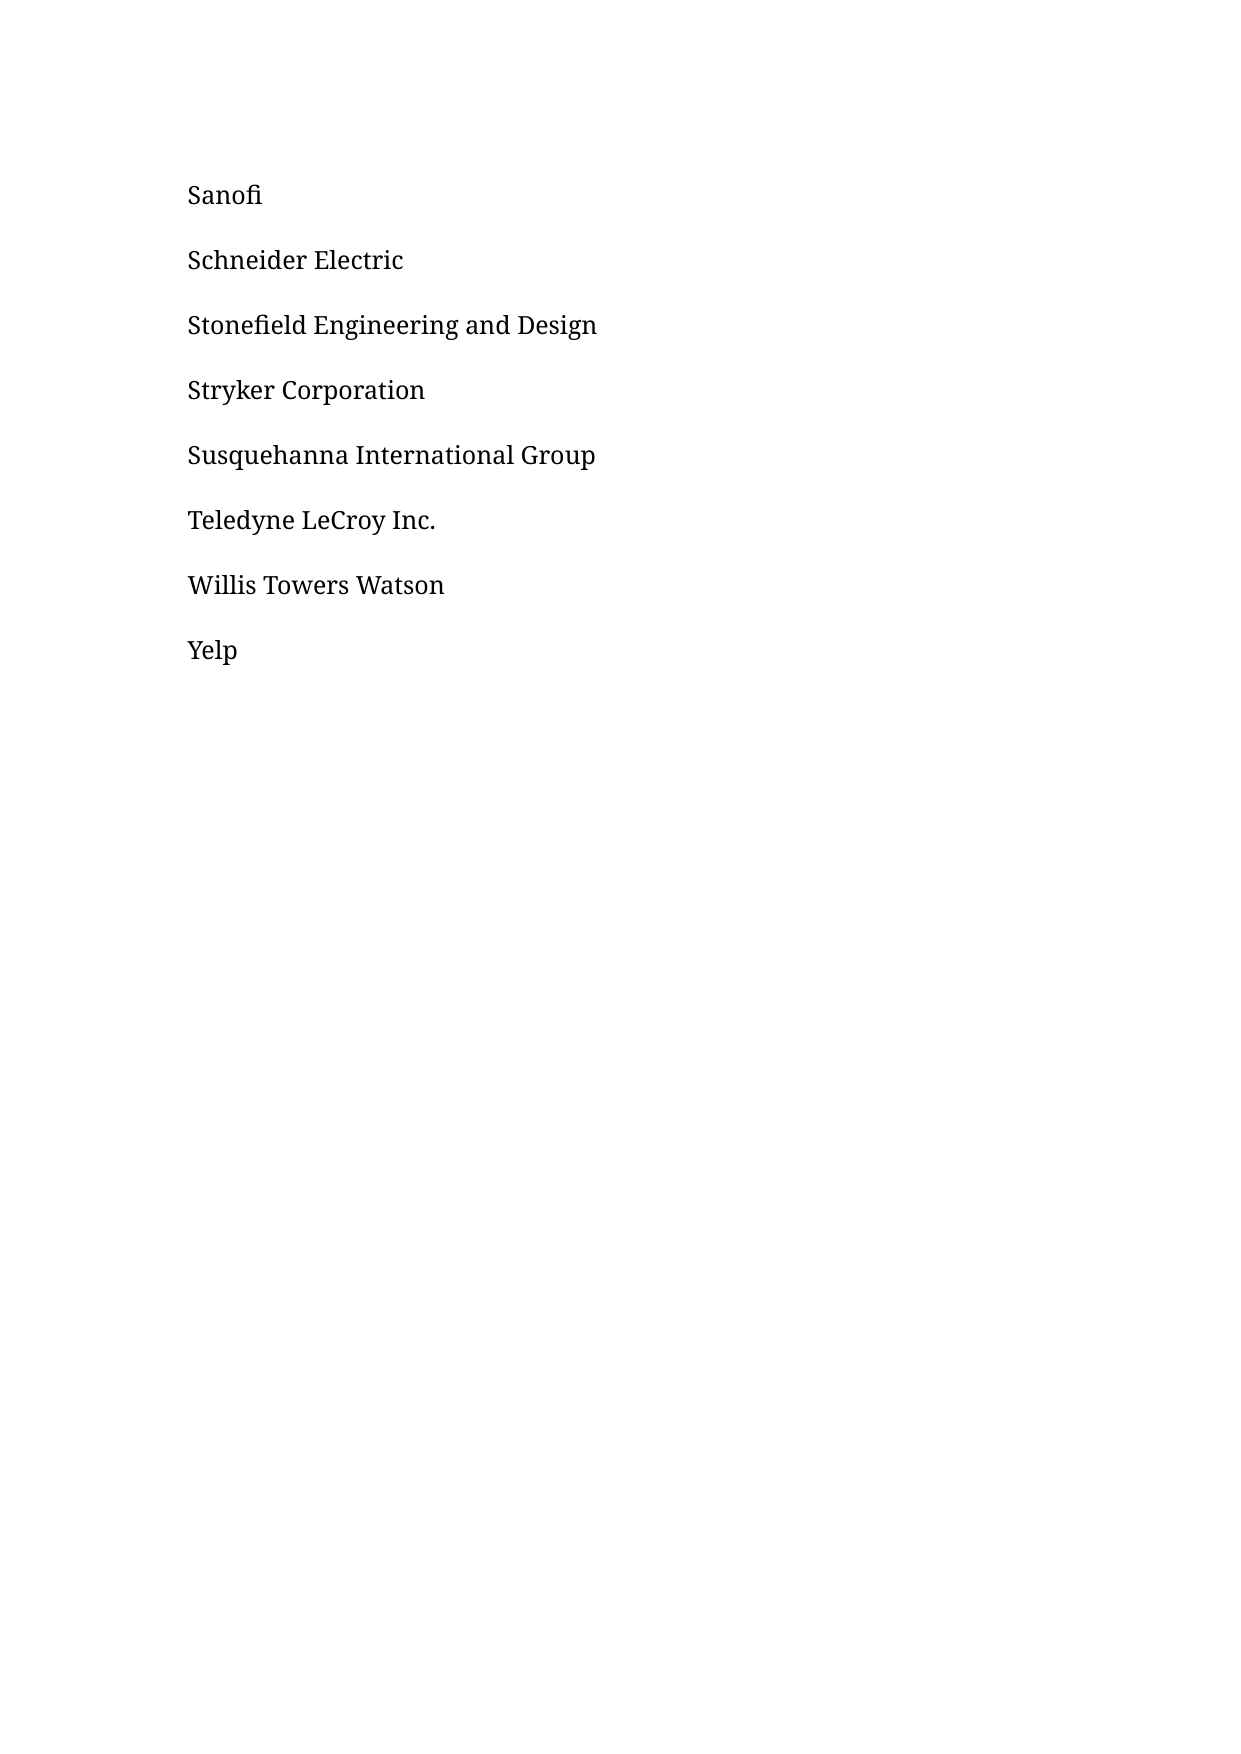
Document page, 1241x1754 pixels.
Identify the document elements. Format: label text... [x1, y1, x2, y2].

text Susquehanna International Group [187, 422, 1053, 487]
text Yelp [187, 617, 1053, 682]
text Willis Towers Watson [187, 552, 1053, 617]
text Stryker Corporation [187, 357, 1053, 422]
text Sanofi [187, 162, 1053, 227]
text Stonefield Engineering and Design [187, 292, 1053, 357]
text Teledyne LeCroy Inc. [187, 487, 1053, 552]
text Schneider Electric [187, 227, 1053, 292]
